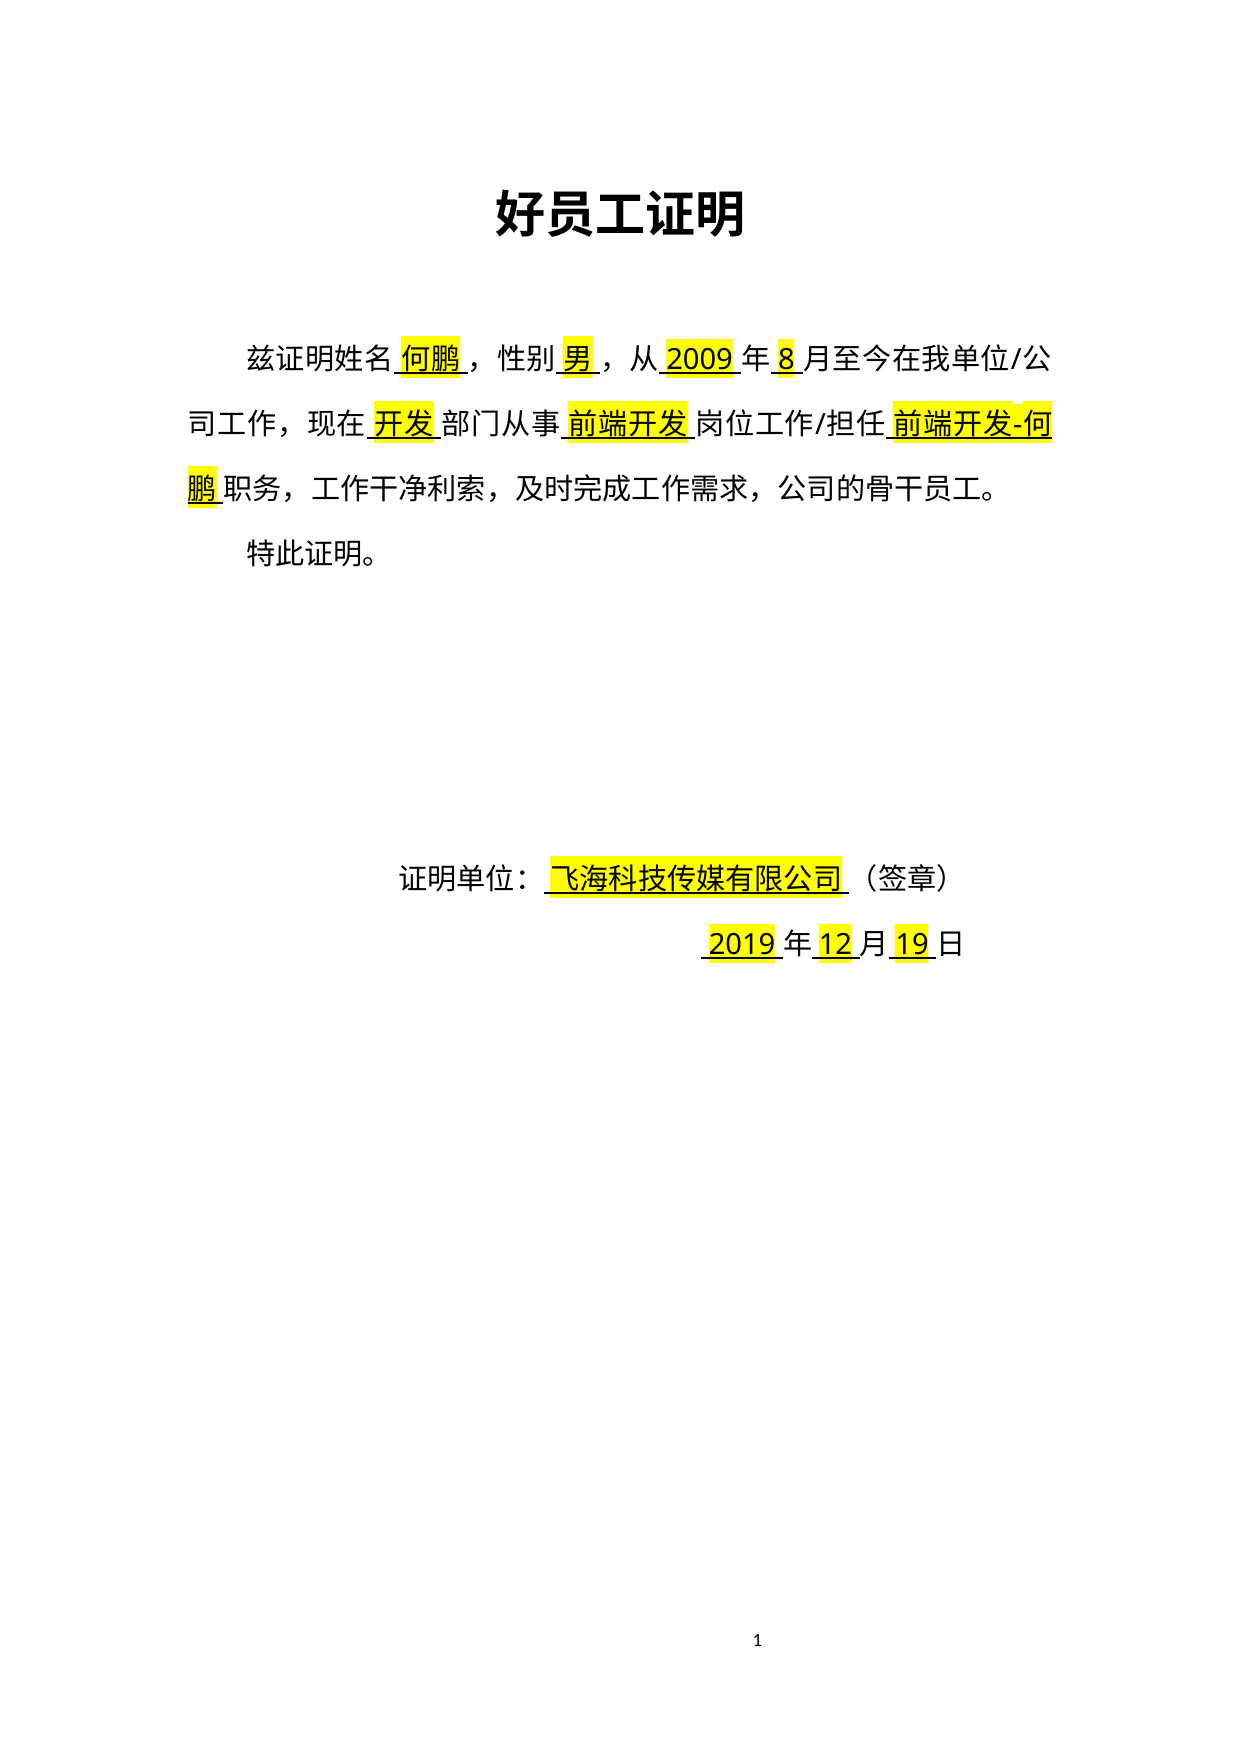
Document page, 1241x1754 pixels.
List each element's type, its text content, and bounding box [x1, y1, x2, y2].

text 2019 年 12 月 19 日 [187, 909, 965, 974]
text 好员工证明 [187, 162, 1053, 259]
text 证明单位： 飞海科技传媒有限公司 （签章） [187, 844, 965, 909]
text 特此证明。 [187, 519, 1053, 584]
text 兹证明姓名 何鹏 ，性别 男 ，从 2009 年 8 月至今在我单位/公司工作，现在 开发 部门从事 前端开发 岗位工作/担任 前端开发-何鹏 职务，工作干净利索，及时完成工作需求，公司的骨干员工。 [187, 324, 1053, 519]
